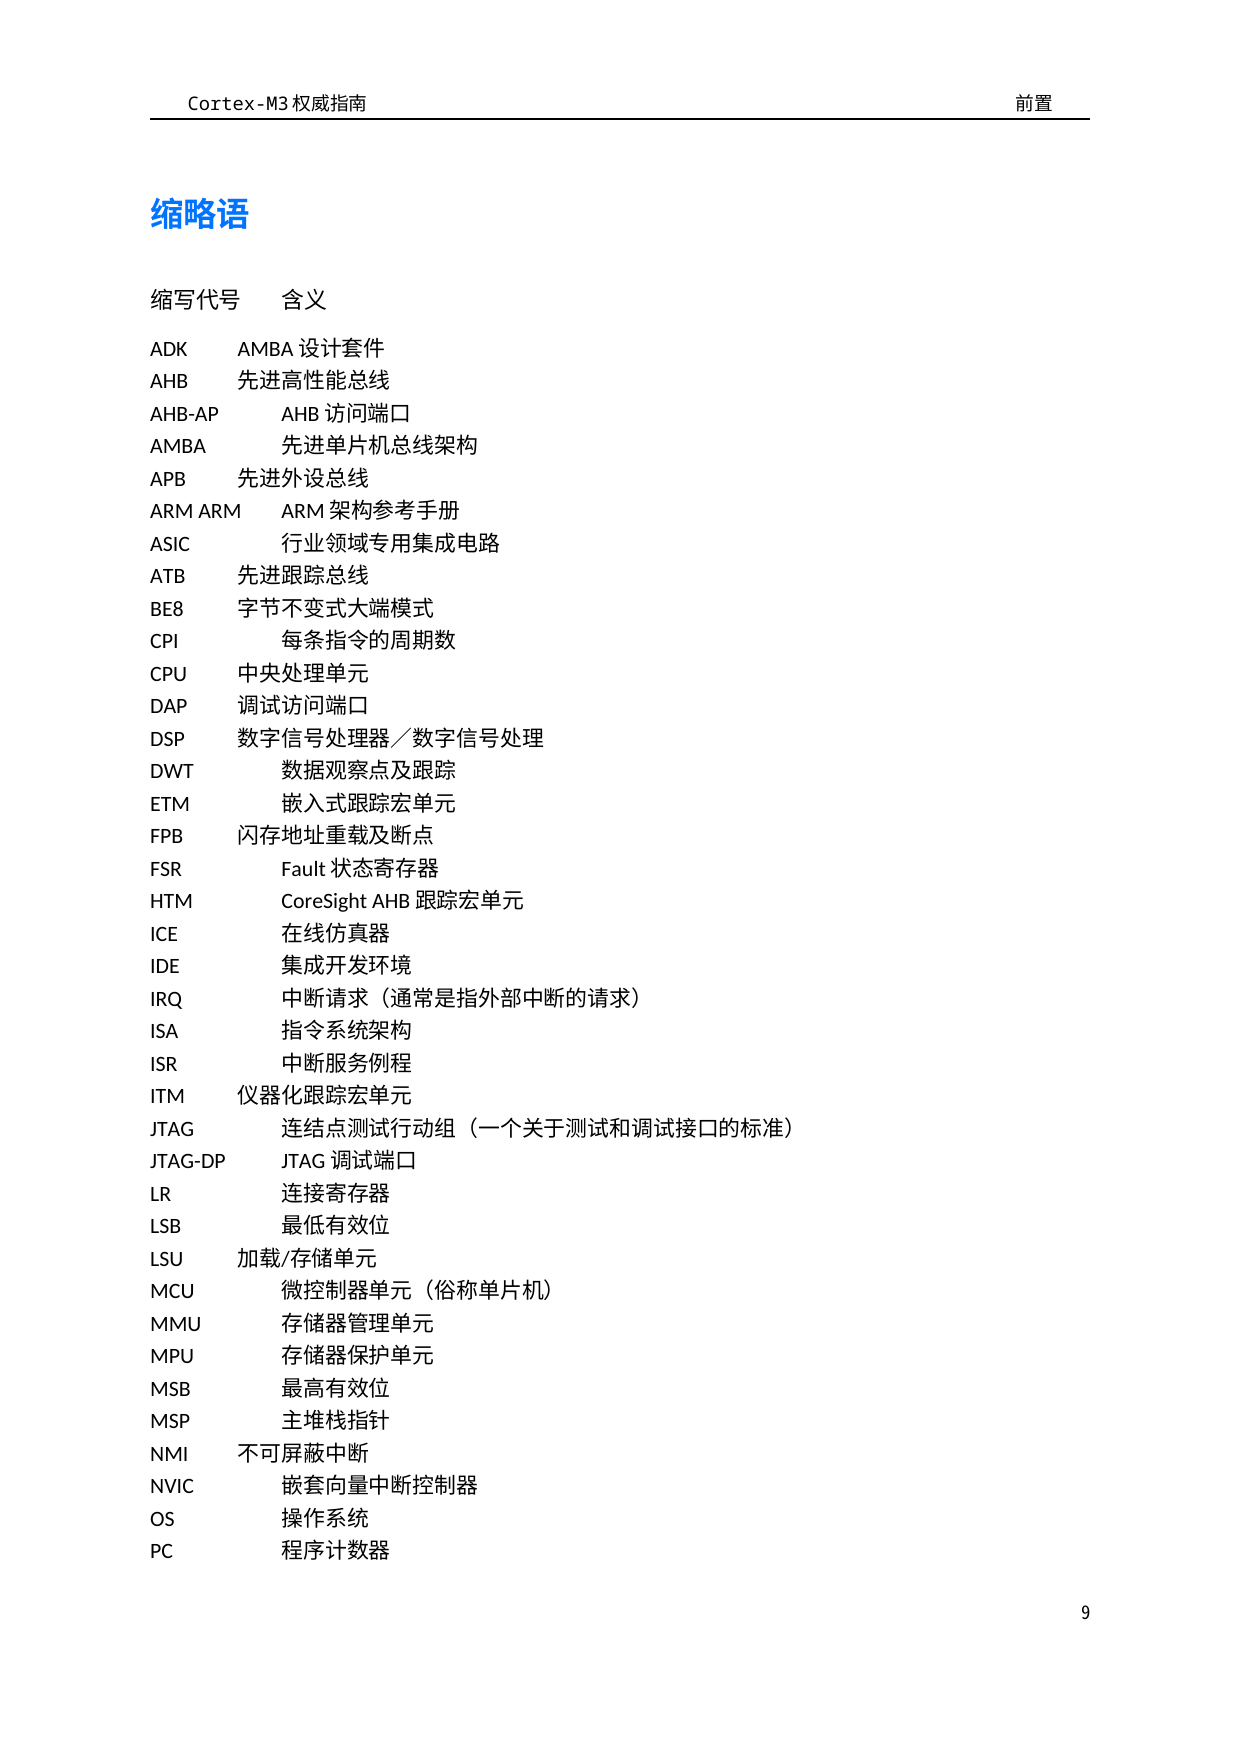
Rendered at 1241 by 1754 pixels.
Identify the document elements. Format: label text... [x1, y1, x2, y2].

text MSB 最高有效位 [150, 1371, 1090, 1403]
text FSR Fault状态寄存器 [150, 851, 1090, 883]
text DAP 调试访问端口 [150, 688, 1090, 721]
text IRQ 中断请求（通常是指外部中断的请求） [150, 981, 1090, 1013]
text NVIC 嵌套向量中断控制器 [150, 1468, 1090, 1501]
text ITM 仪器化跟踪宏单元 [150, 1078, 1090, 1111]
text HTM CoreSight AHB跟踪宏单元 [150, 883, 1090, 916]
text AHB 先进高性能总线 [150, 363, 1090, 396]
text MPU 存储器保护单元 [150, 1338, 1090, 1371]
text DSP 数字信号处理器／数字信号处理 [150, 721, 1090, 753]
text ARM ARM ARM架构参考手册 [150, 493, 1090, 526]
text OS 操作系统 [150, 1501, 1090, 1533]
text JTAG-DP JTAG调试端口 [150, 1143, 1090, 1176]
text LSB 最低有效位 [150, 1208, 1090, 1241]
text BE8 字节不变式大端模式 [150, 591, 1090, 623]
text MCU 微控制器单元（俗称单片机） [150, 1273, 1090, 1306]
text DWT 数据观察点及跟踪 [150, 753, 1090, 786]
text ISR 中断服务例程 [150, 1046, 1090, 1078]
text ETM 嵌入式跟踪宏单元 [150, 786, 1090, 818]
text IDE 集成开发环境 [150, 948, 1090, 981]
text CPI 每条指令的周期数 [150, 623, 1090, 656]
text ISA 指令系统架构 [150, 1013, 1090, 1046]
text JTAG 连结点测试行动组（一个关于测试和调试接口的标准） [150, 1111, 1090, 1143]
text APB 先进外设总线 [150, 461, 1090, 493]
text ICE 在线仿真器 [150, 916, 1090, 948]
text ATB 先进跟踪总线 [150, 558, 1090, 591]
text CPU 中央处理单元 [150, 656, 1090, 688]
text FPB 闪存地址重载及断点 [150, 818, 1090, 851]
text ASIC 行业领域专用集成电路 [150, 526, 1090, 558]
text LSU 加载/存储单元 [150, 1241, 1090, 1273]
text MMU 存储器管理单元 [150, 1306, 1090, 1338]
text AMBA 先进单片机总线架构 [150, 428, 1090, 461]
text AHB-AP AHB访问端口 [150, 396, 1090, 428]
text NMI 不可屏蔽中断 [150, 1436, 1090, 1468]
text PC 程序计数器 [150, 1533, 1090, 1566]
text ADK AMBA设计套件 [150, 331, 1090, 363]
text LR 连接寄存器 [150, 1176, 1090, 1208]
text MSP 主堆栈指针 [150, 1403, 1090, 1436]
subtitle 缩略语 [150, 180, 1090, 245]
text 缩写代号 含义 [150, 266, 1090, 331]
